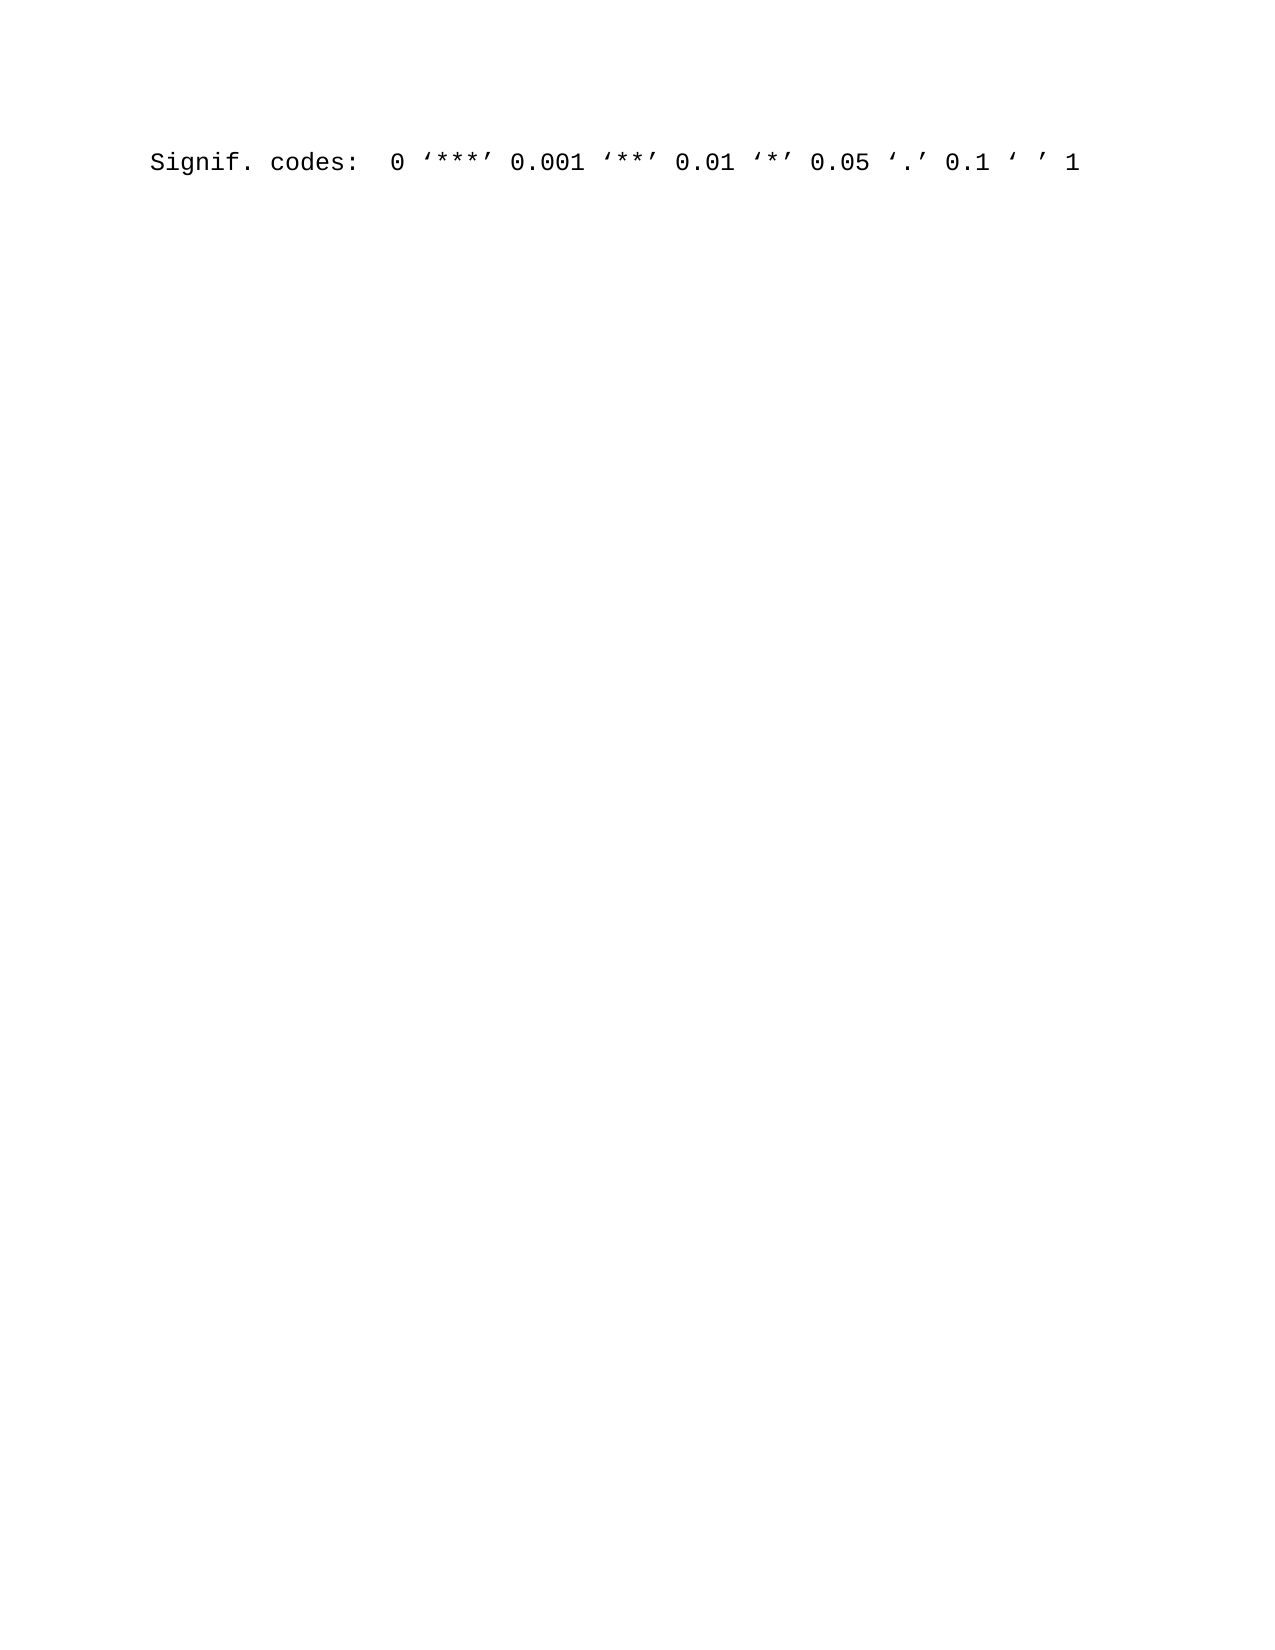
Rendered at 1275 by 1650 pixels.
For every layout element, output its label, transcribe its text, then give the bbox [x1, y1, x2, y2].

text Signif. codes: 0 ‘***’ 0.001 ‘**’ 0.01 ‘*’ 0.05 ‘.’ 0.1 ‘ ’ 1 [150, 150, 1125, 178]
